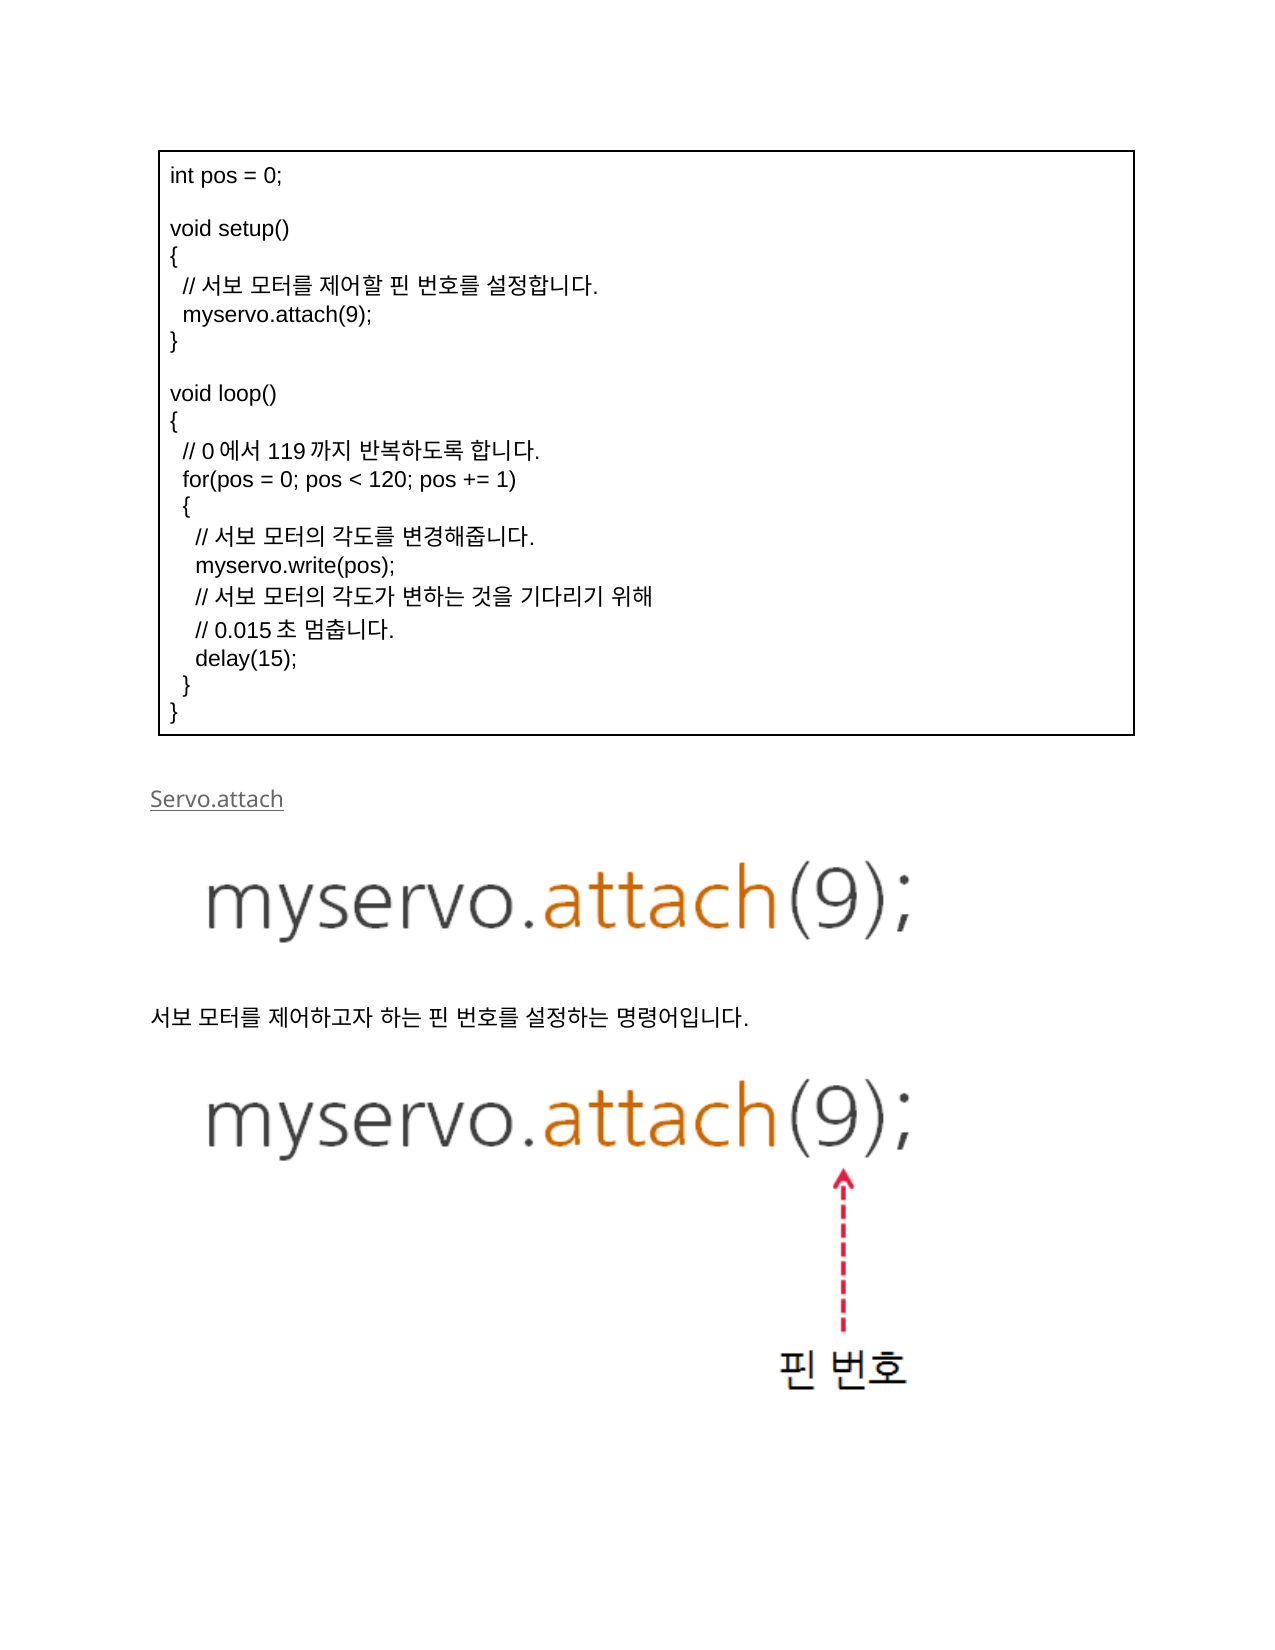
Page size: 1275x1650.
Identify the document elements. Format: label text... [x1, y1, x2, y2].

picture [150, 1037, 968, 1418]
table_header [160, 152, 1133, 734]
text 서보 모터를 제어하고자 하는 핀 번호를 설정하는 명령어입니다. [150, 1000, 1125, 1033]
picture [150, 819, 968, 996]
subtitle Servo.attach [150, 783, 1125, 814]
